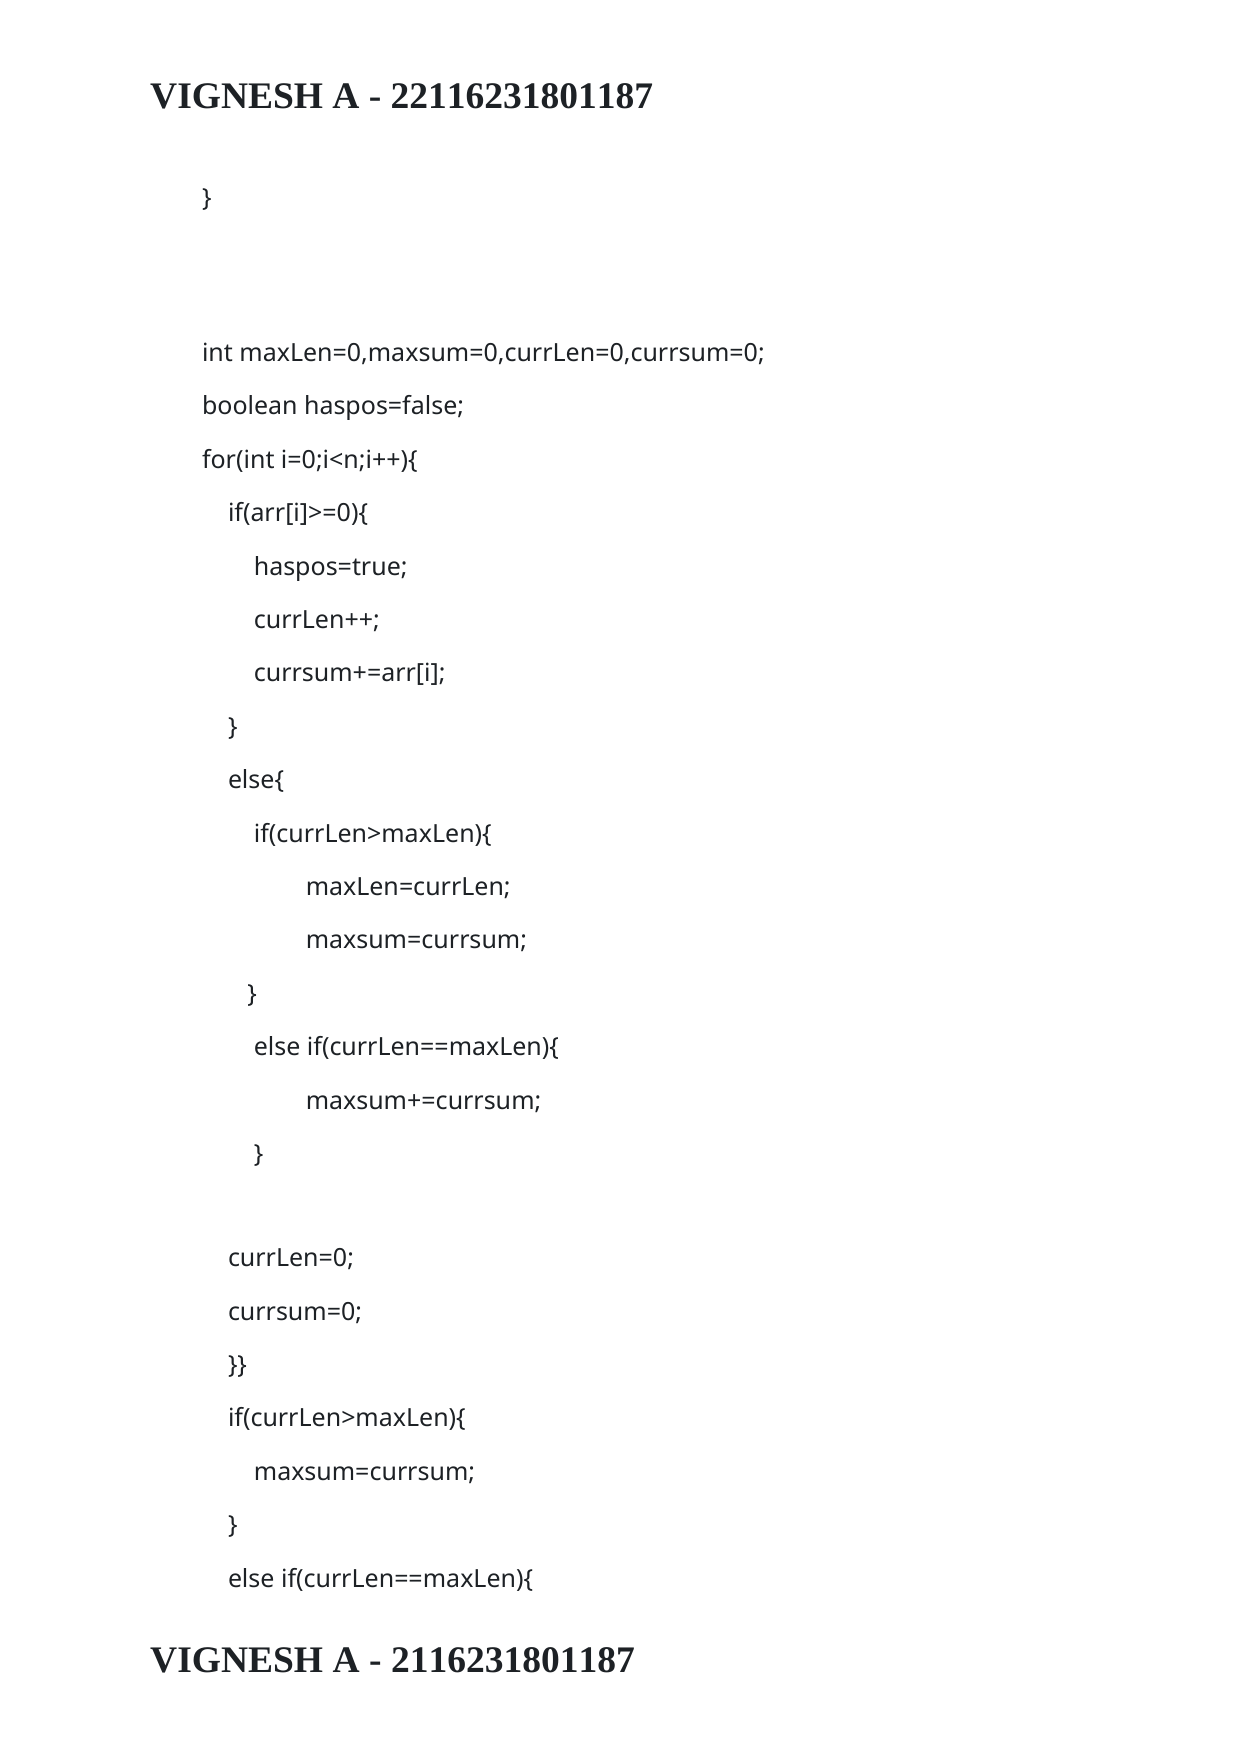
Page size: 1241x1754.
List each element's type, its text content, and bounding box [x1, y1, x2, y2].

text else if(currLen==maxLen){ [150, 1560, 1090, 1594]
text for(int i=0;i<n;i++){ [150, 441, 1090, 475]
text else{ [150, 762, 1090, 796]
text currLen++; [150, 602, 1090, 636]
text currsum+=arr[i]; [150, 655, 1090, 689]
text maxLen=currLen; [150, 869, 1090, 903]
text } [150, 1136, 1090, 1170]
text boolean haspos=false; [150, 388, 1090, 422]
text maxsum+=currsum; [150, 1082, 1090, 1117]
text } [150, 708, 1090, 742]
text }} [150, 1347, 1090, 1381]
text maxsum=currsum; [150, 922, 1090, 956]
text } [150, 180, 1090, 214]
text currsum=0; [150, 1293, 1090, 1327]
text maxsum=currsum; [150, 1453, 1090, 1488]
text else if(currLen==maxLen){ [150, 1029, 1090, 1063]
text } [150, 1507, 1090, 1541]
text int maxLen=0,maxsum=0,currLen=0,currsum=0; [150, 334, 1090, 368]
text } [150, 976, 1090, 1010]
text if(currLen>maxLen){ [150, 815, 1090, 849]
text haspos=true; [150, 548, 1090, 582]
text if(arr[i]>=0){ [150, 495, 1090, 529]
text if(currLen>maxLen){ [150, 1400, 1090, 1434]
text currLen=0; [150, 1240, 1090, 1274]
